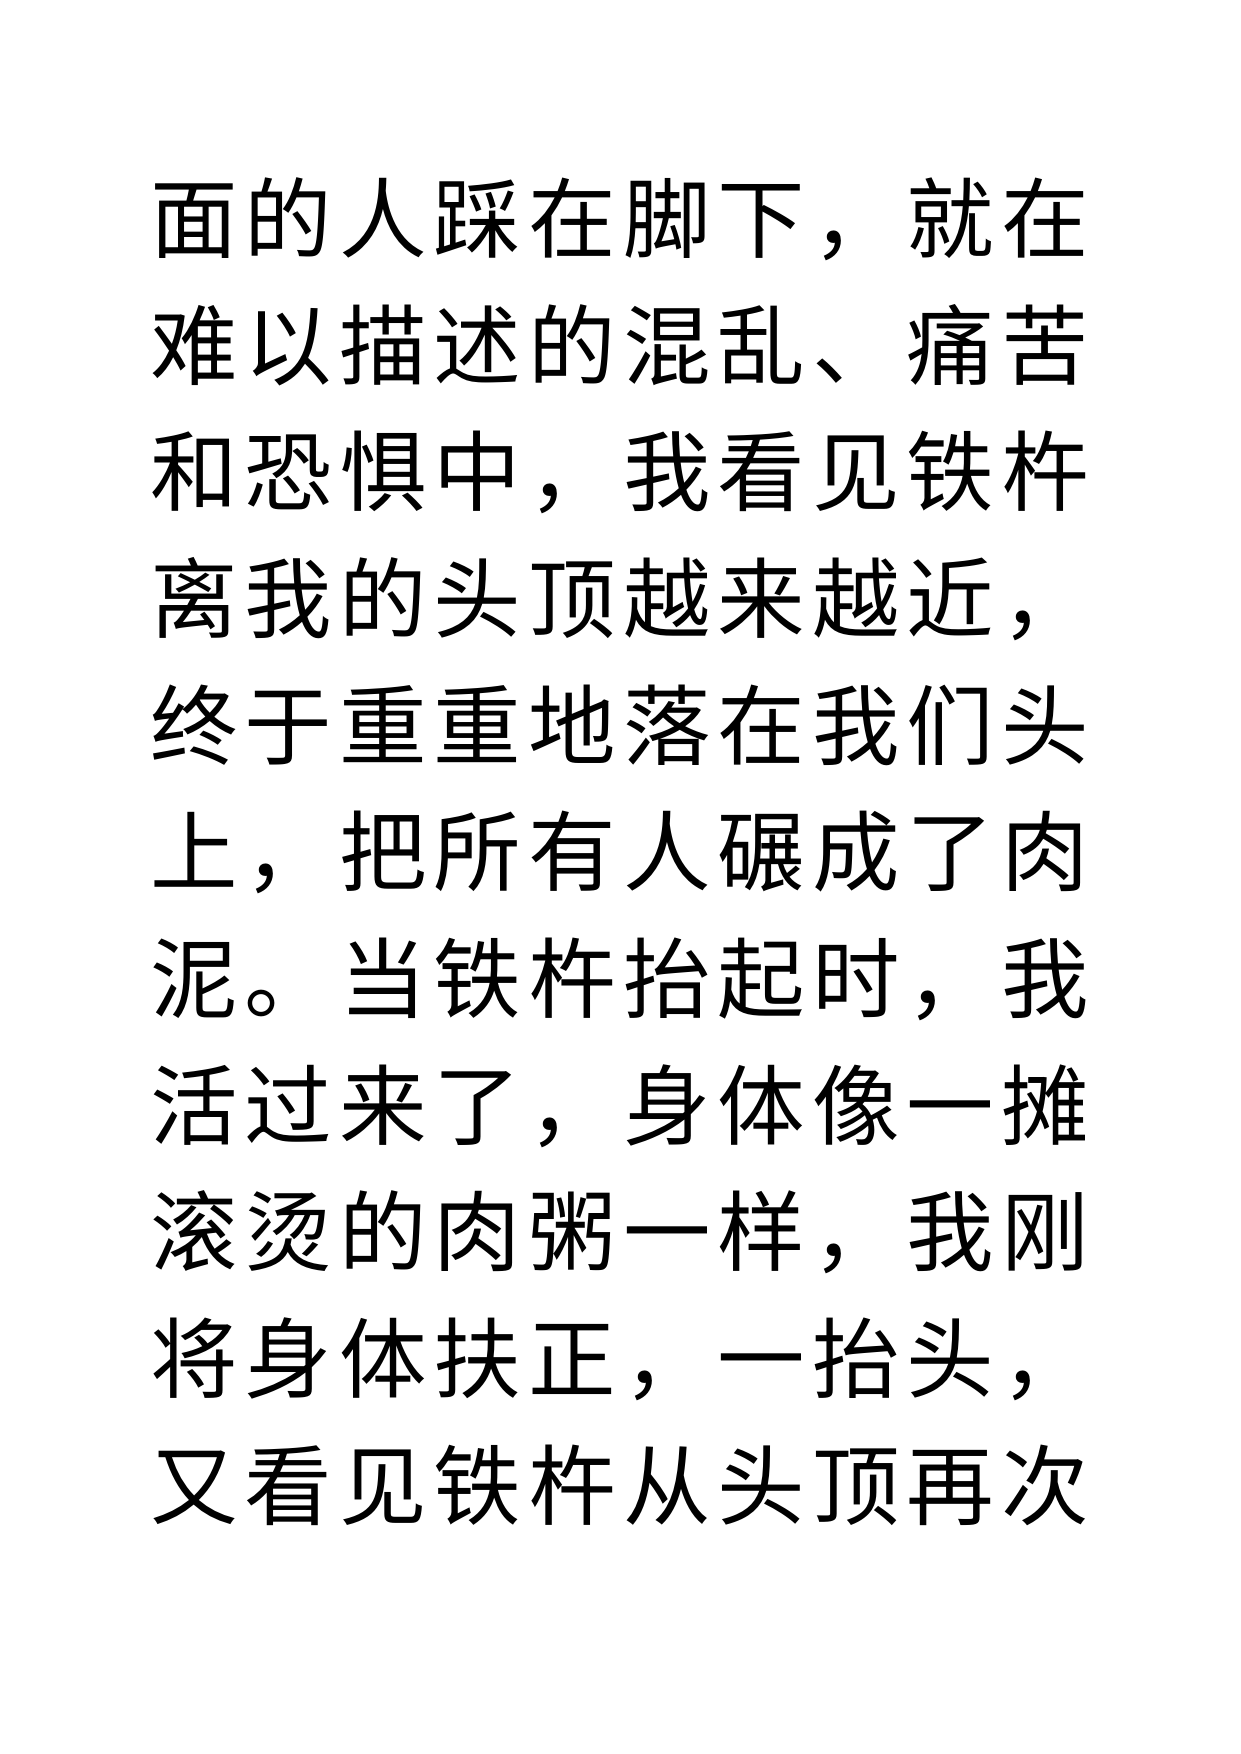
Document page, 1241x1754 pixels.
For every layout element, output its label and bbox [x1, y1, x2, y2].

text [150, 150, 1090, 1543]
